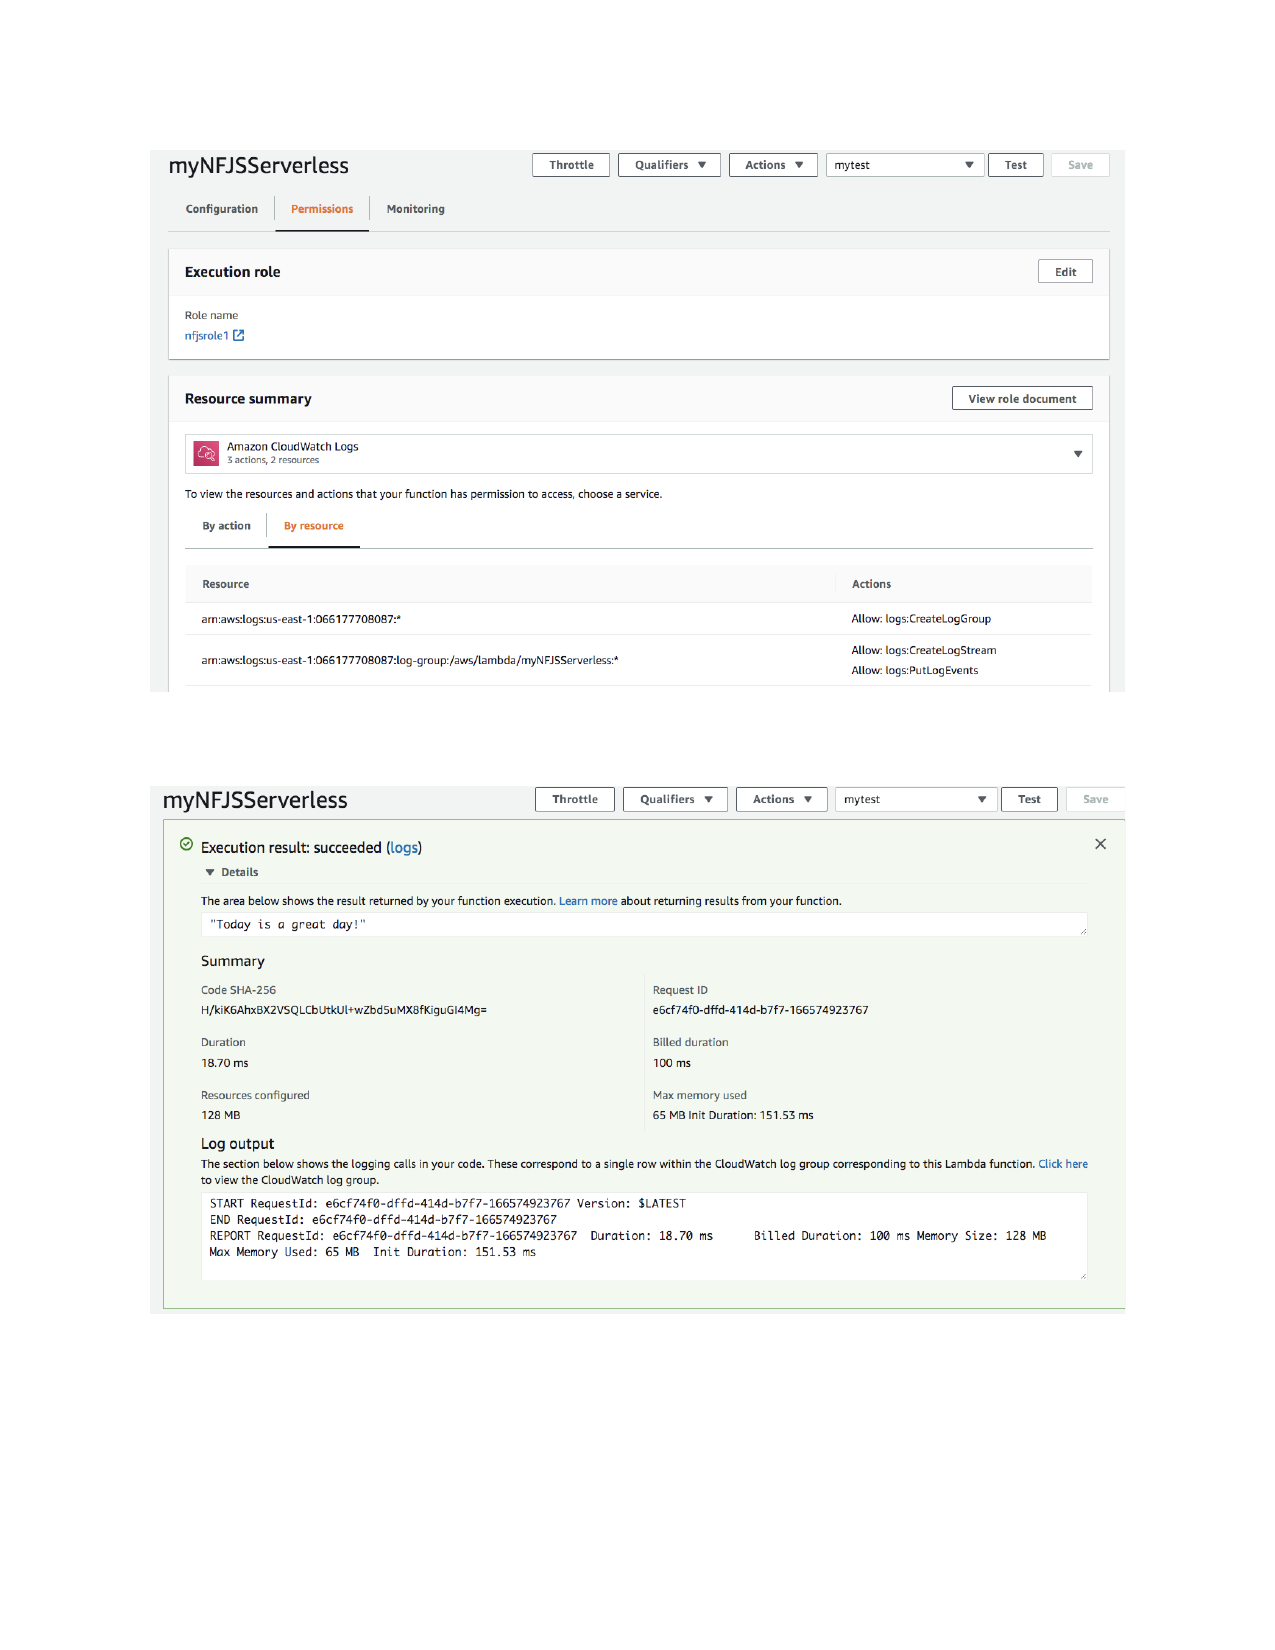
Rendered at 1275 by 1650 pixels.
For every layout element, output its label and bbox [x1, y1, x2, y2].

picture [150, 150, 1125, 692]
picture [150, 786, 1125, 1314]
